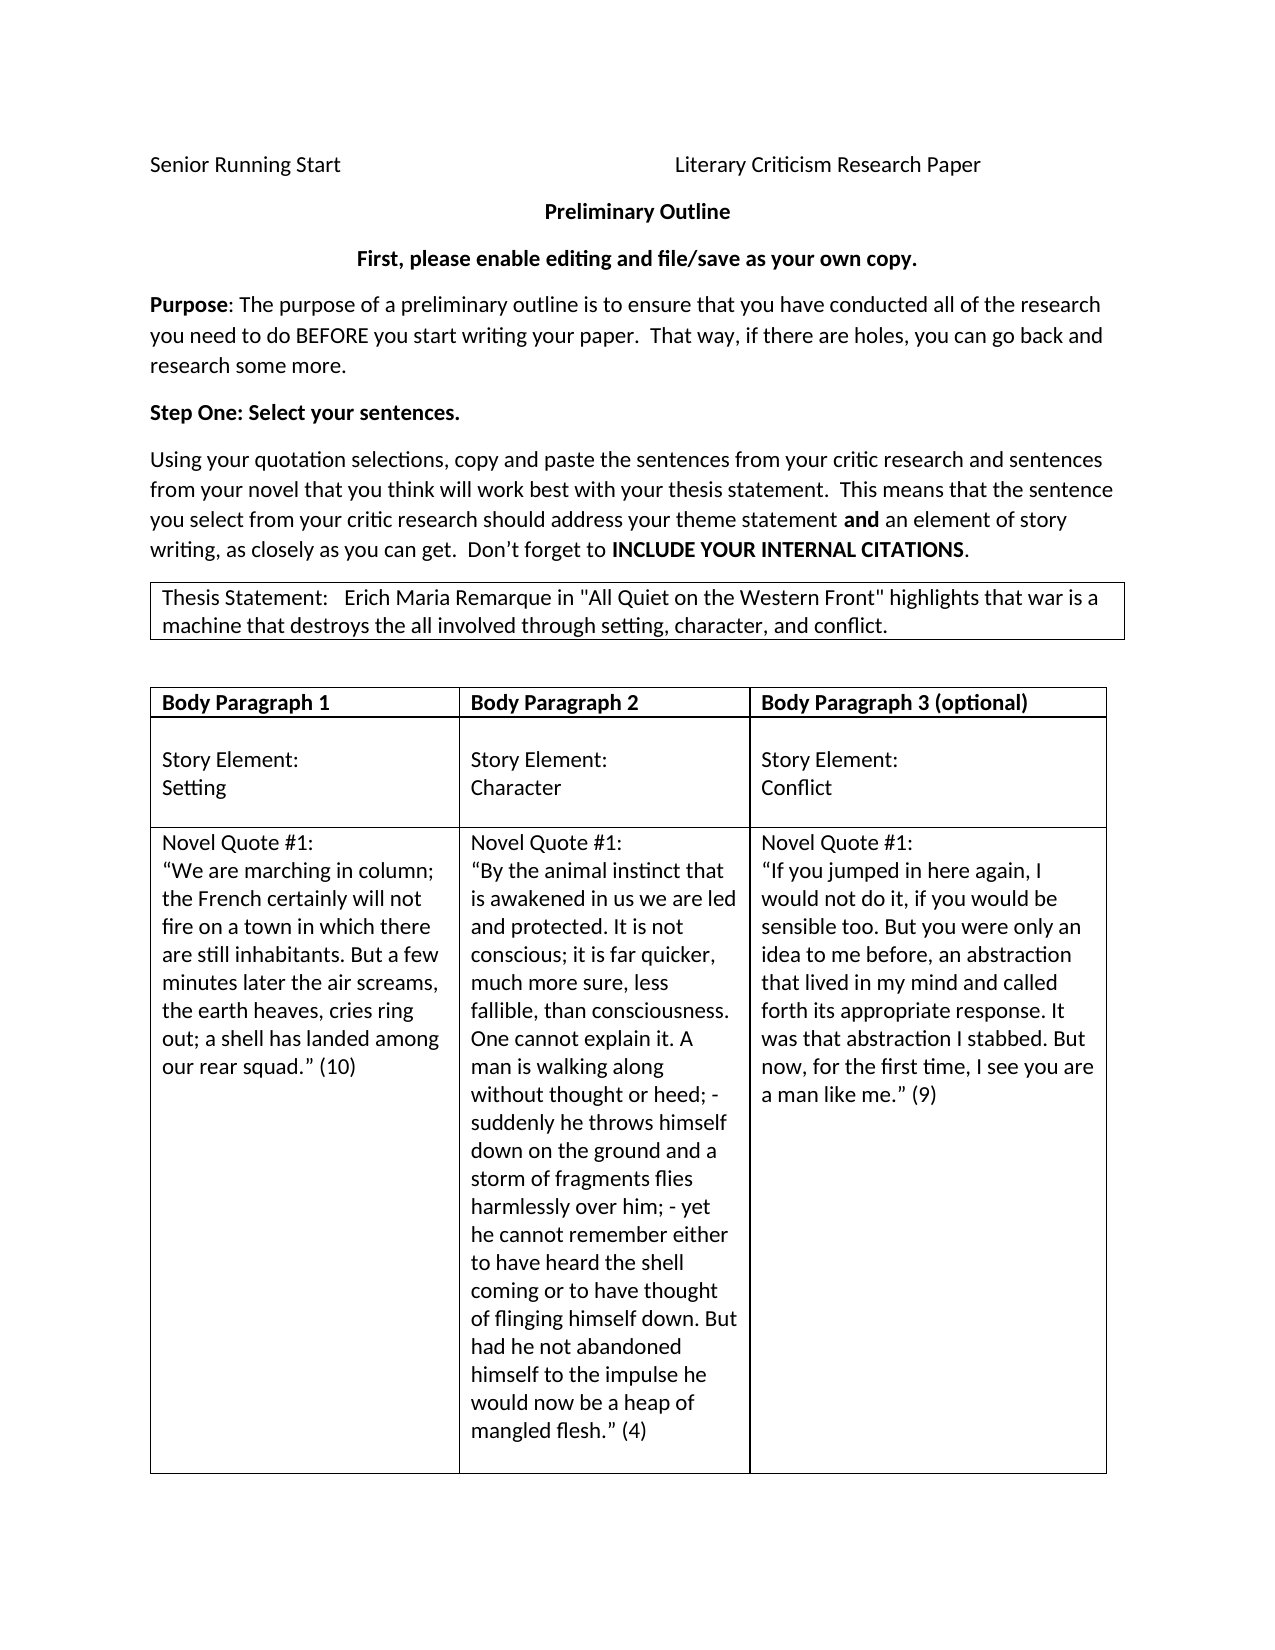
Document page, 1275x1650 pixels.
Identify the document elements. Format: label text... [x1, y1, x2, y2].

table_header Body Paragraph 2 [460, 688, 749, 716]
text Using your quotation selections, copy and paste the sentences from your critic research and sentences from your novel that you think will work best with your thesis statement. This means that the sentence you select from your critic research should address your theme statement and an element of story writing, as closely as you can get. Don’t forget to INCLUDE YOUR INTERNAL CITATIONS. [150, 445, 1125, 563]
table_header Body Paragraph 3 (optional) [751, 688, 1106, 716]
text Senior Running Start Literary Criticism Research Paper [150, 150, 1125, 178]
table_header Body Paragraph 1 [151, 688, 459, 716]
table_cell Story Element: [460, 718, 749, 827]
table_header Thesis Statement: [151, 583, 1124, 639]
text Step One: Select your sentences. [150, 398, 1125, 426]
table_cell Novel Quote #1: [460, 828, 749, 1472]
table_cell Novel Quote #1: [151, 828, 459, 1472]
table_cell Story Element: [151, 718, 459, 827]
text First, please enable editing and file/save as your own copy. [150, 244, 1125, 272]
table_cell Story Element: [751, 718, 1106, 827]
table_cell Novel Quote #1: “ [751, 828, 1106, 1472]
text Purpose: The purpose of a preliminary outline is to ensure that you have conducted all of the research you need to do BEFORE you start writing your paper. That way, if there are holes, you can go back and research some more. [150, 291, 1125, 379]
text Preliminary Outline [150, 197, 1125, 225]
